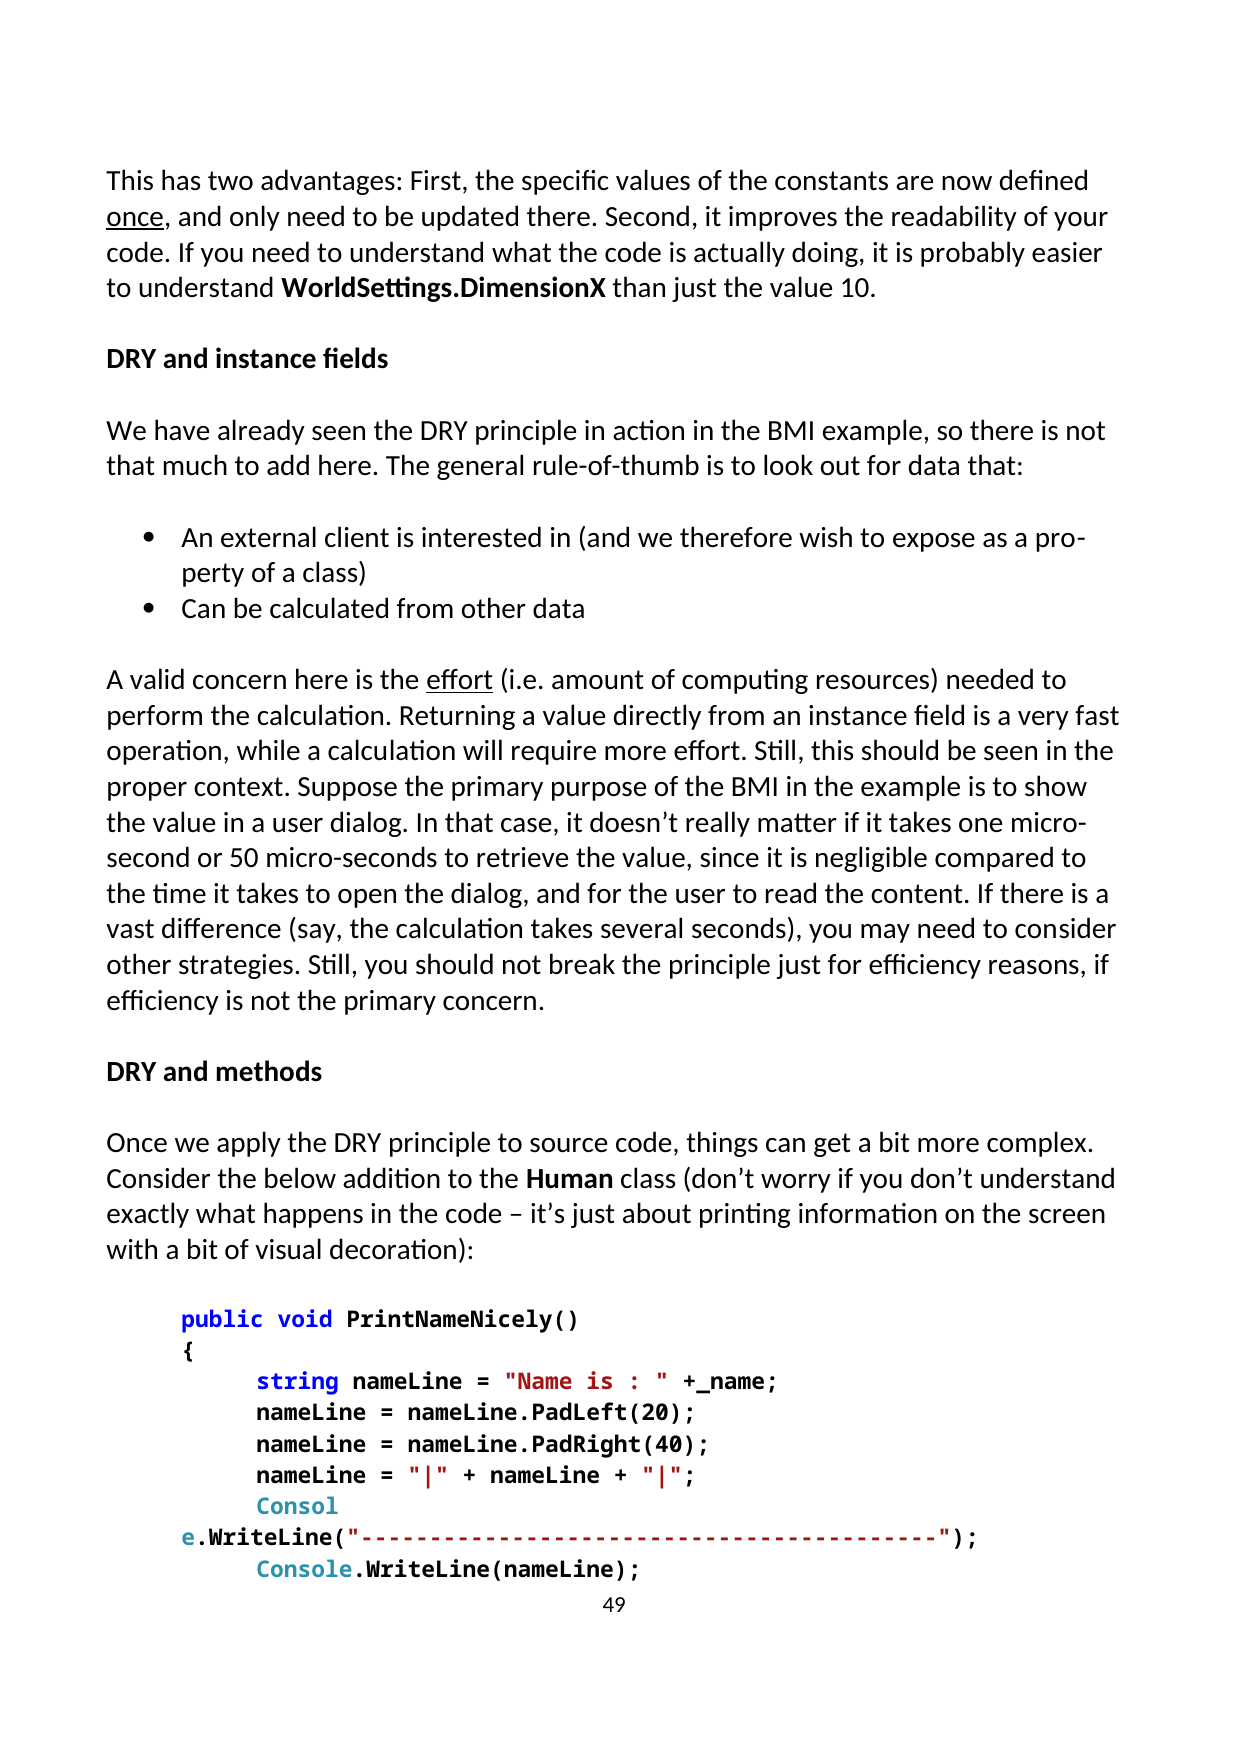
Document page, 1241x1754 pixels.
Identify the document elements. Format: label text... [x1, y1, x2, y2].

subtitle DRY and instance fields [106, 341, 1121, 376]
list Can be calculated from other data [144, 590, 1121, 626]
text string nameLine = "Name is : " +_name; [181, 1365, 1121, 1396]
subtitle DRY and methods [106, 1053, 1121, 1089]
text A valid concern here is the effort (i.e. amount of computing resources) needed to perform the calculation. Returning a value directly from an instance field is a very fast operation, while a calculation will require more effort. Still, this should be seen in the proper context. Suppose the primary purpose of the BMI in the example is to show the value in a user dialog. In that case, it doesn’t really matter if it takes one micro-second or 50 micro-seconds to retrieve the value, since it is negligible compared to the time it takes to open the dialog, and for the user to read the content. If there is a vast difference (say, the calculation takes several seconds), you may need to consider other strategies. Still, you should not break the principle just for efficiency reasons, if efficiency is not the primary concern. [106, 661, 1121, 1017]
list An external client is interested in (and we therefore wish to expose as a property of a class) [144, 519, 1121, 590]
text { [106, 1334, 1121, 1365]
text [181, 1490, 1121, 1552]
text nameLine = nameLine.PadRight(40); [181, 1427, 1121, 1459]
text We have already seen the DRY principle in action in the BMI example, so there is not that much to add here. The general rule-of-thumb is to look out for data that: [106, 412, 1121, 483]
text nameLine = "|" + nameLine + "|"; [181, 1459, 1121, 1490]
text Once we apply the DRY principle to source code, things can get a bit more complex. Consider the below addition to the Human class (don’t worry if you don’t understand exactly what happens in the code – it’s just about printing information on the screen with a bit of visual decoration): [106, 1124, 1121, 1267]
text nameLine = nameLine.PadLeft(20); [181, 1396, 1121, 1427]
text Console.WriteLine(nameLine); [181, 1552, 1121, 1584]
text public void PrintNameNicely() [106, 1302, 1121, 1334]
text This has two advantages: First, the specific values of the constants are now defined once, and only need to be updated there. Second, it improves the readability of your code. If you need to understand what the code is actually doing, it is probably easier to understand WorldSettings.DimensionX than just the value 10. [106, 162, 1121, 305]
